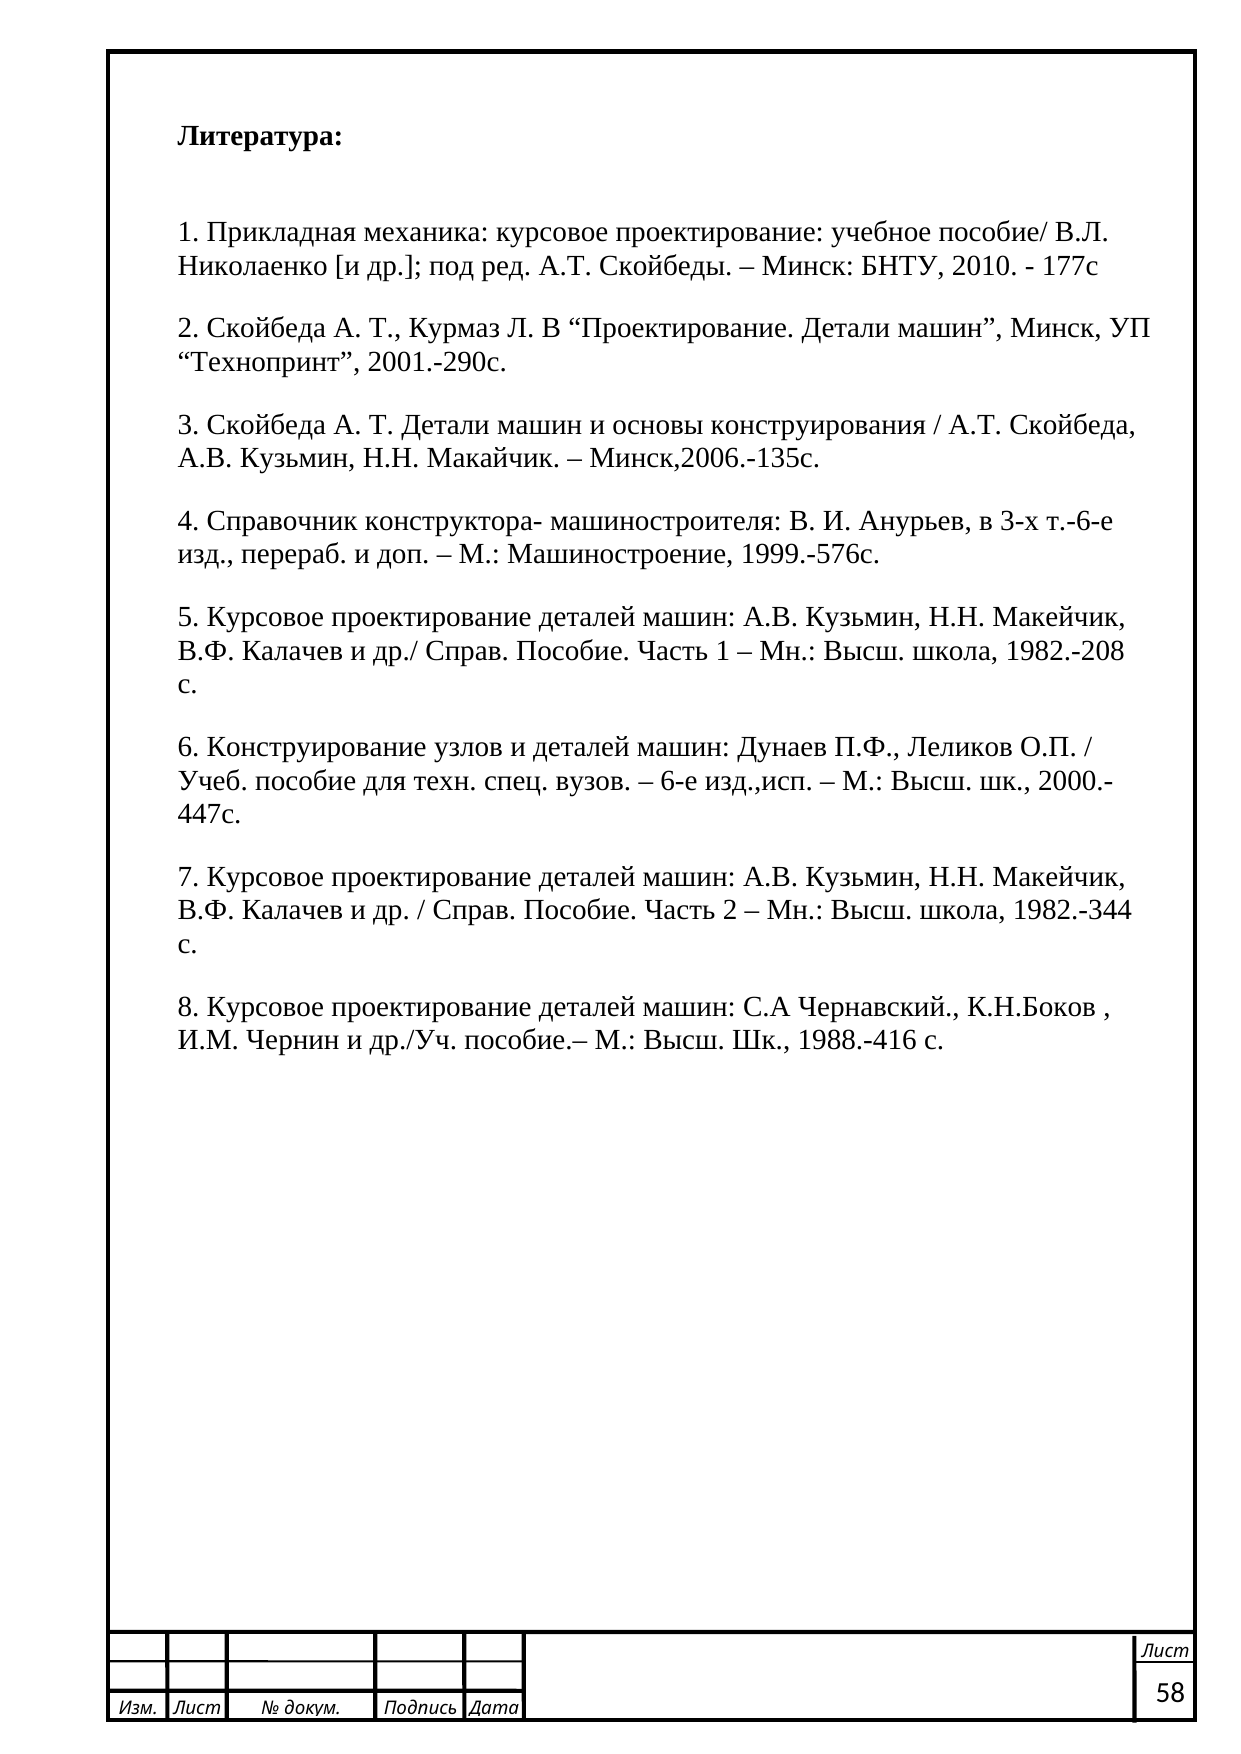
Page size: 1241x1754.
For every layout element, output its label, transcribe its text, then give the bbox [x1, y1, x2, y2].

text Литература: [177, 118, 1152, 152]
text 6. Конструирование узлов и деталей машин: Дунаев П.Ф., Леликов О.П. / Учеб. пособие для техн. спец. вузов. – 6-е изд.,исп. – М.: Высш. шк., 2000.- 447с. [177, 729, 1152, 830]
text 4. Справочник конструктора- машиностроителя: В. И. Анурьев, в 3-х т.-6-е изд., перераб. и доп. – М.: Машиностроение, 1999.-576с. [177, 503, 1152, 570]
text 1. Прикладная механика: курсовое проектирование: учебное пособие/ В.Л. Николаенко [и др.]; под ред. А.Т. Скойбеды. – Минск: БНТУ, 2010. - 177с [177, 214, 1152, 281]
text 3. Скойбеда А. Т. Детали машин и основы конструирования / А.Т. Скойбеда, А.В. Кузьмин, Н.Н. Макайчик. – Минск,2006.-135с. [177, 407, 1152, 474]
text 2. Скойбеда А. Т., Курмаз Л. В “Проектирование. Детали машин”, Минск, УП “Технопринт”, 2001.-290с. [177, 311, 1152, 378]
text 7. Курсовое проектирование деталей машин: А.В. Кузьмин, Н.Н. Макейчик, В.Ф. Калачев и др. / Справ. Пособие. Часть 2 – Мн.: Высш. школа, 1982.-344 с. [177, 859, 1152, 959]
text 5. Курсовое проектирование деталей машин: А.В. Кузьмин, Н.Н. Макейчик, В.Ф. Калачев и др./ Справ. Пособие. Часть 1 – Мн.: Высш. школа, 1982.-208 с. [177, 599, 1152, 700]
text 8. Курсовое проектирование деталей машин: С.А Чернавский., К.Н.Боков , И.М. Чернин и др./Уч. пособие.– М.: Высш. Шк., 1988.-416 с. [177, 989, 1152, 1056]
